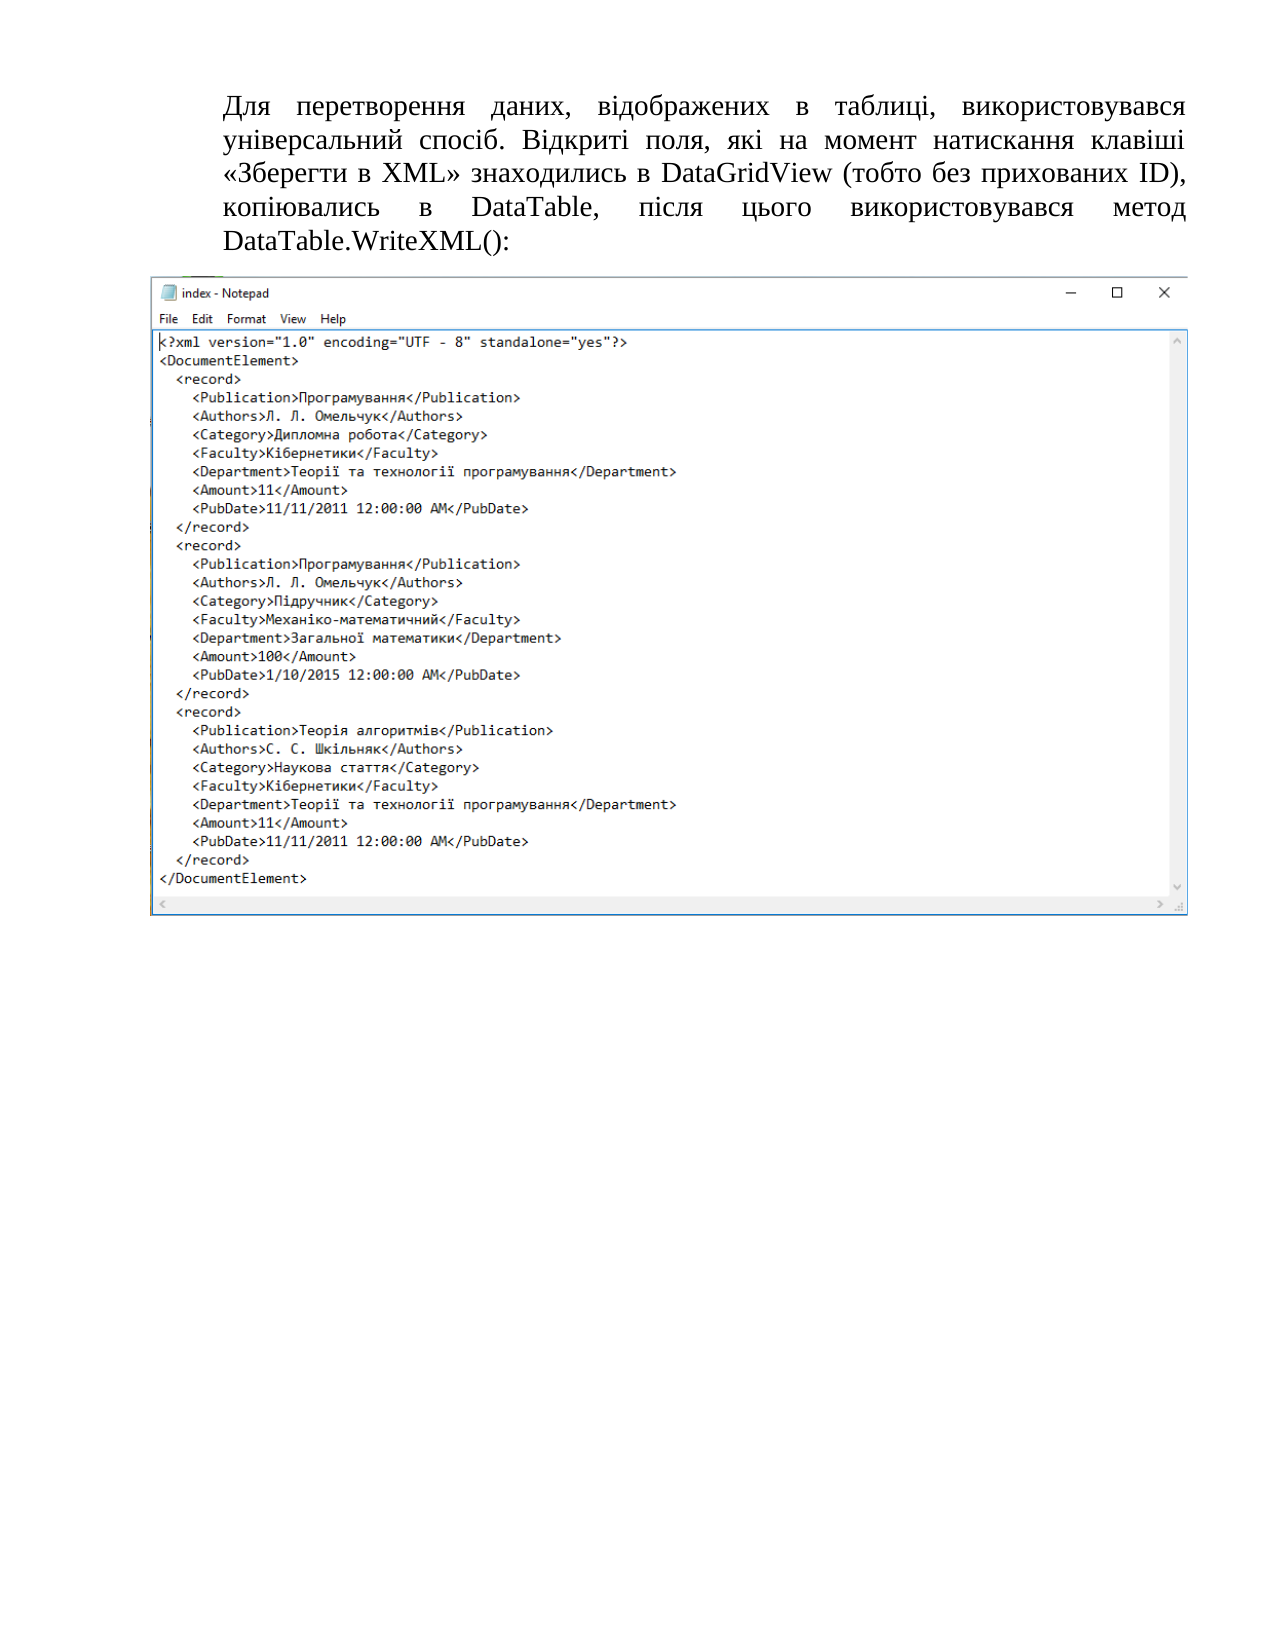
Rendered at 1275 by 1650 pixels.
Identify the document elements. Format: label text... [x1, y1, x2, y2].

list Для перетворення даних, відображених в таблиці, використовувався універсальний спосіб. Відкриті поля, які на момент натискання клавіші «Зберегти в XML» знаходились в DataGridView (тобто без прихованих ID), копіювались в DataTable, після цього використовувався метод DataTable.WriteXML(): [223, 88, 1186, 256]
picture [150, 276, 1188, 916]
